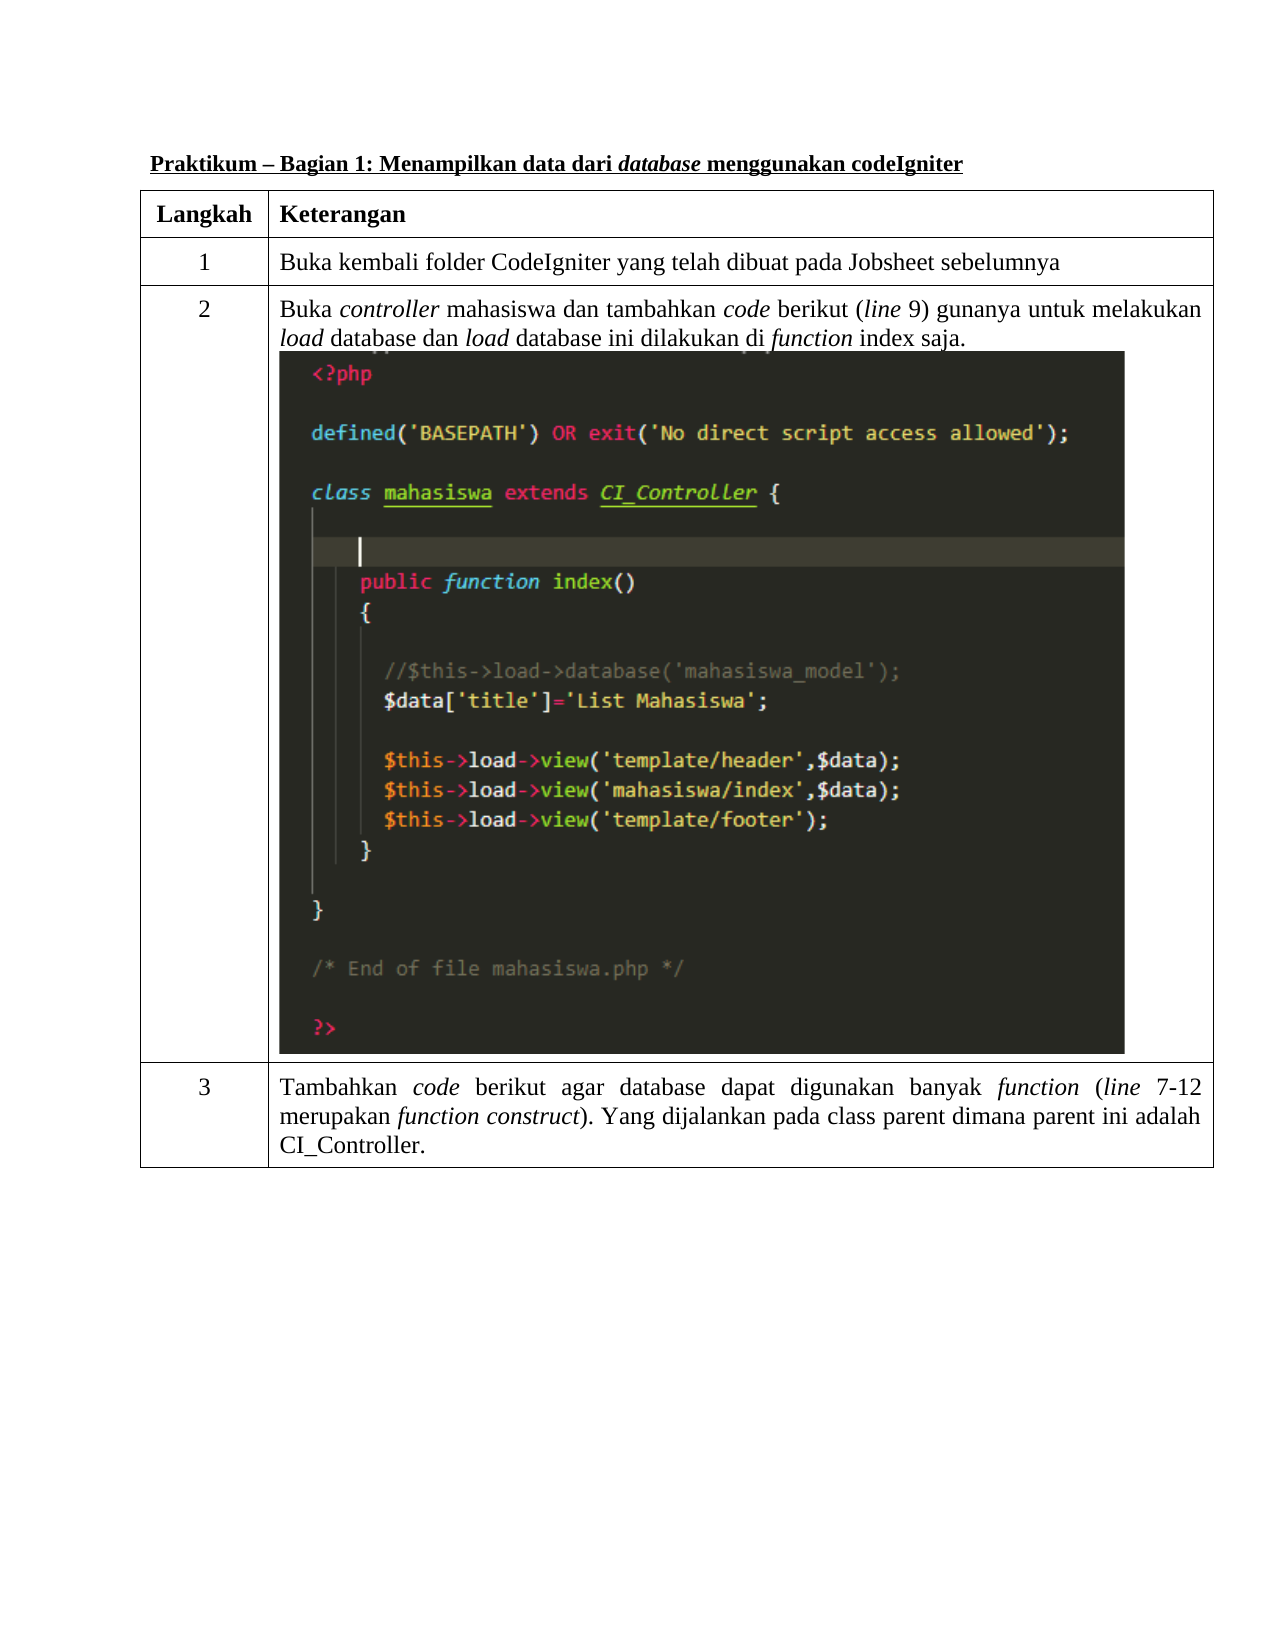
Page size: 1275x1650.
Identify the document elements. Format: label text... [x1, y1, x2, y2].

picture [279, 351, 1125, 1054]
table_header Langkah [141, 191, 268, 237]
table_header Keterangan [269, 191, 1213, 237]
table_cell Buka controller mahasiswa dan tambahkan code berikut (line 9) gunanya untuk melakukan load database dan load database ini dilakukan di function index saja. [269, 286, 1213, 1062]
text Praktikum – Bagian 1: Menampilkan data dari database menggunakan codeIgniter [150, 150, 1125, 176]
table_cell 2 [141, 286, 268, 1062]
table_cell Buka kembali folder CodeIgniter yang telah dibuat pada Jobsheet sebelumnya [269, 238, 1213, 284]
table_cell 3 [141, 1063, 268, 1167]
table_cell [269, 1063, 1213, 1167]
table_cell 1 [141, 238, 268, 284]
